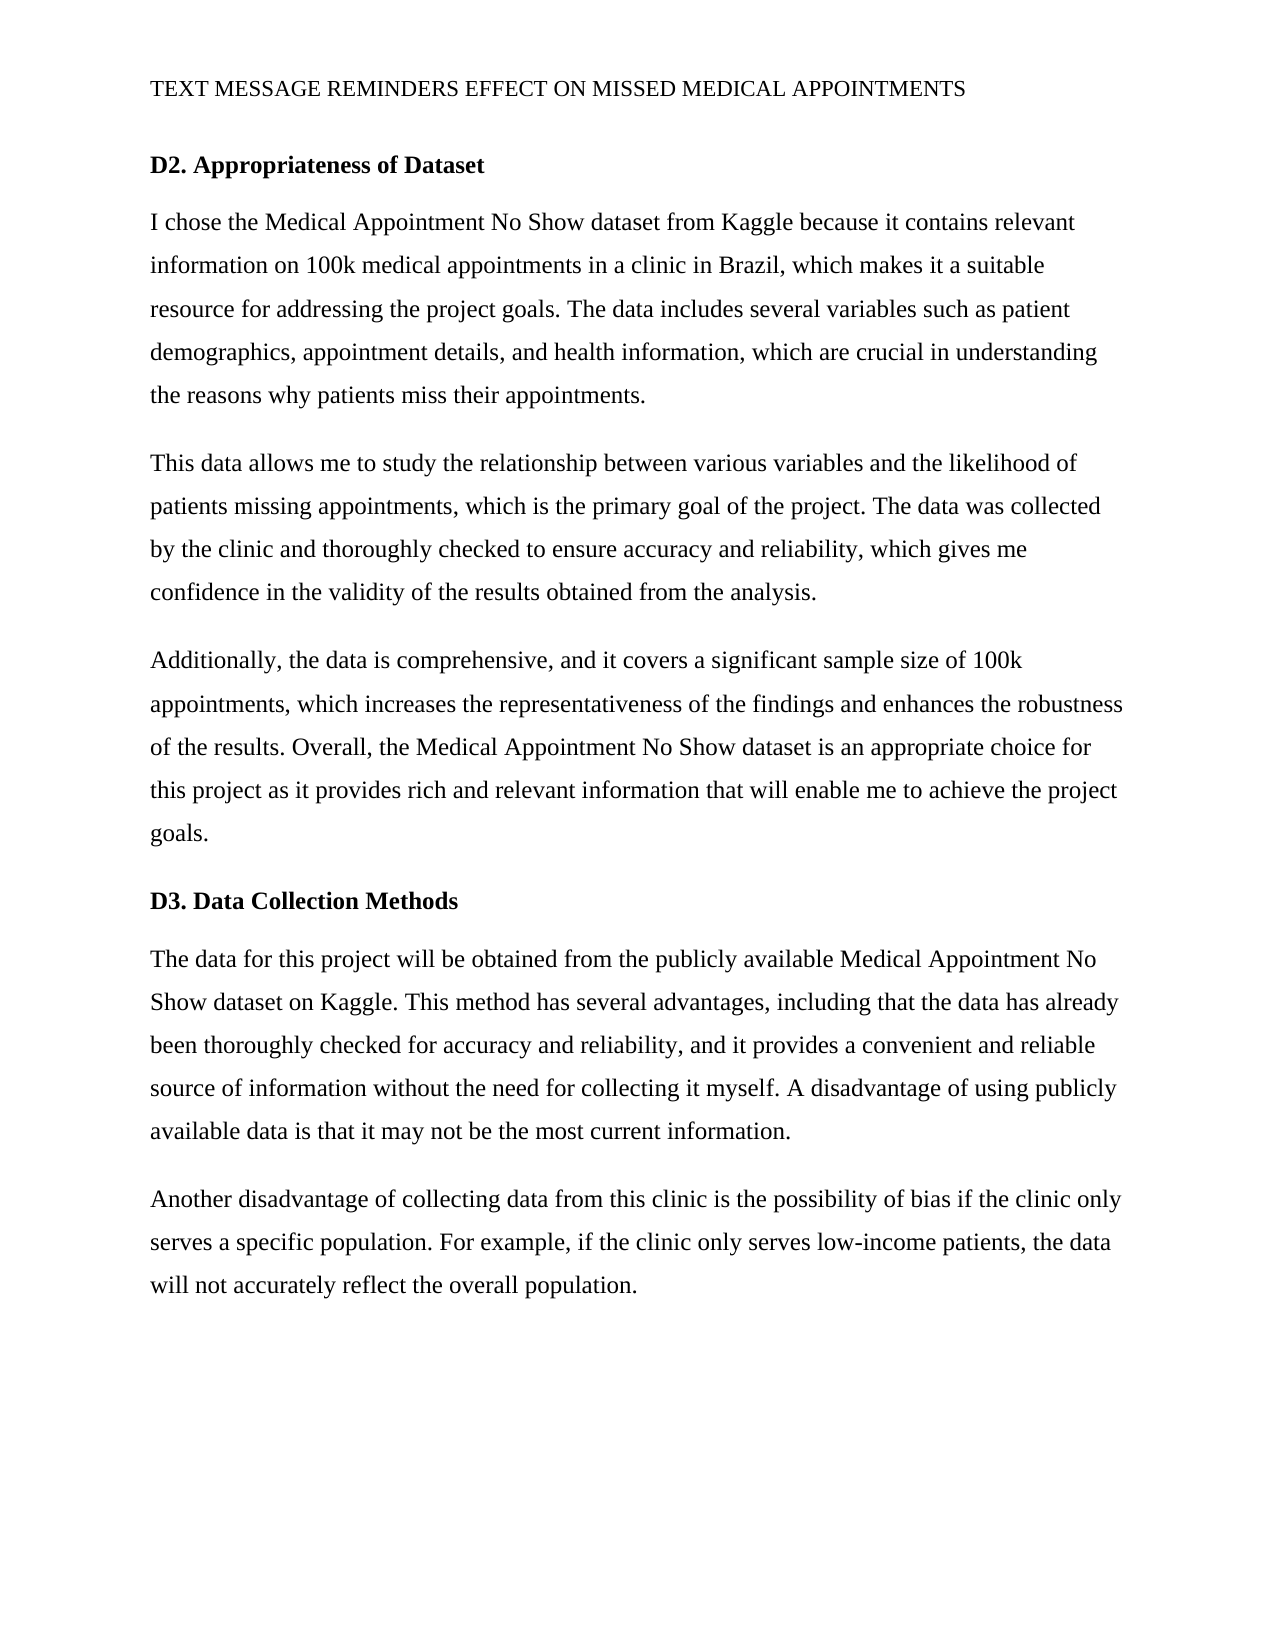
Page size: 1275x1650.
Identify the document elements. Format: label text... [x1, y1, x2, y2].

subtitle D2. Appropriateness of Dataset [150, 150, 1125, 179]
subtitle The data for this project will be obtained from the publicly available Medical Appointment No Show dataset on Kaggle. This method has several advantages, including that the data has already been thoroughly checked for accuracy and reliability, and it provides a convenient and reliable source of information without the need for collecting it myself. A disadvantage of using publicly available data is that it may not be the most current information. [150, 944, 1125, 1145]
text Another disadvantage of collecting data from this clinic is the possibility of bias if the clinic only serves a specific population. For example, if the clinic only serves low-income patients, the data will not accurately reflect the overall population. [150, 1184, 1125, 1299]
subtitle Additionally, the data is comprehensive, and it covers a significant sample size of 100k appointments, which increases the representativeness of the findings and enhances the robustness of the results. Overall, the Medical Appointment No Show dataset is an appropriate choice for this project as it provides rich and relevant information that will enable me to achieve the project goals. [150, 646, 1125, 847]
subtitle I chose the Medical Appointment No Show dataset from Kaggle because it contains relevant information on 100k medical appointments in a clinic in Brazil, which makes it a suitable resource for addressing the project goals. The data includes several variables such as patient demographics, appointment details, and health information, which are crucial in understanding the reasons why patients miss their appointments. [150, 207, 1125, 409]
subtitle D3. Data Collection Methods [150, 886, 1125, 915]
subtitle This data allows me to study the relationship between various variables and the likelihood of patients missing appointments, which is the primary goal of the project. The data was collected by the clinic and thoroughly checked to ensure accuracy and reliability, which gives me confidence in the validity of the results obtained from the analysis. [150, 448, 1125, 606]
